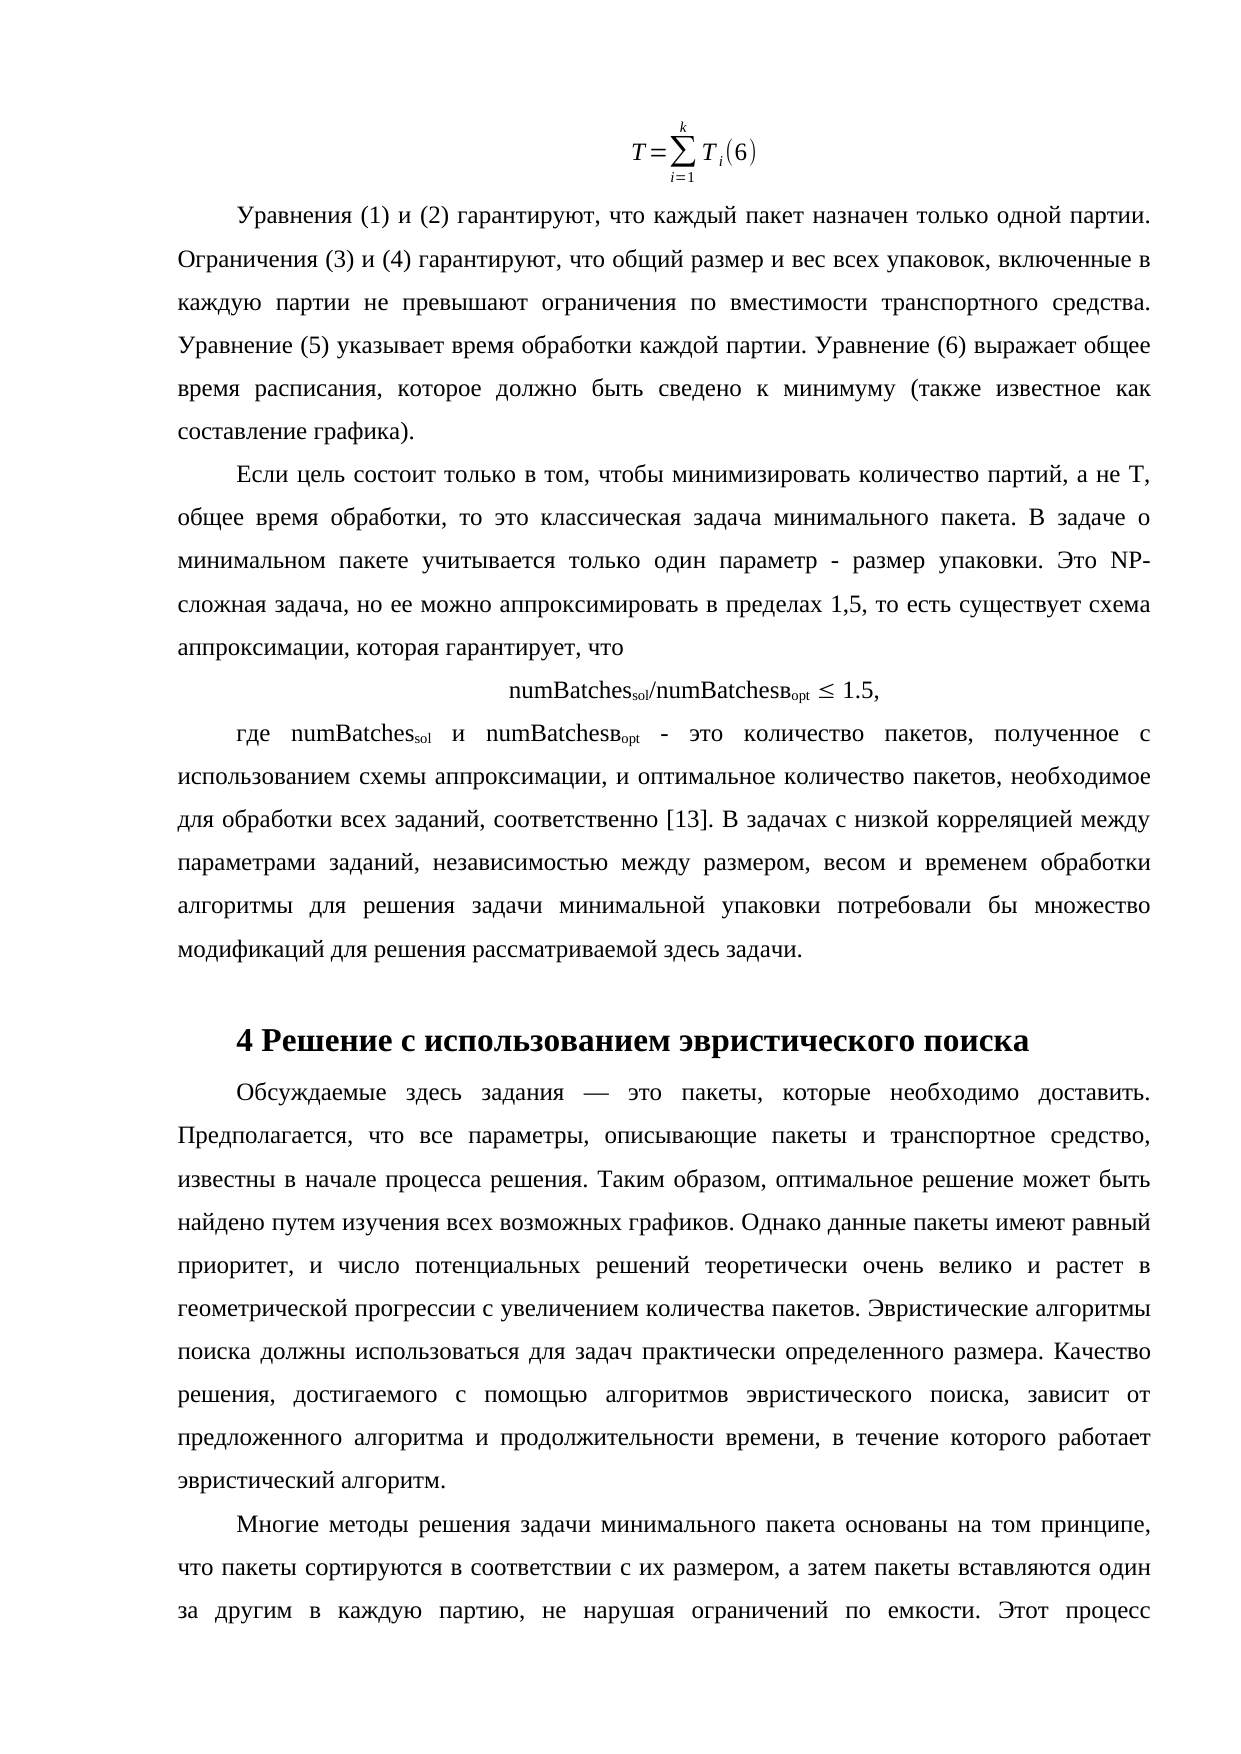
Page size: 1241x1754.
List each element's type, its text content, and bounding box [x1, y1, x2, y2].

text где numBatchessol и numBatchesвopt - это количество пакетов, полученное с использованием схемы аппроксимации, и оптимальное количество пакетов, необходимое для обработки всех заданий, соответственно [13]. В задачах с низкой корреляцией между параметрами заданий, независимостью между размером, весом и временем обработки алгоритмы для решения задачи минимальной упаковки потребовали бы множество модификаций для решения рассматриваемой здесь задачи. [177, 718, 1152, 962]
text Уравнения (1) и (2) гарантируют, что каждый пакет назначен только одной партии. Ограничения (3) и (4) гарантируют, что общий размер и вес всех упаковок, включенные в каждую партии не превышают ограничения по вместимости транспортного средства. Уравнение (5) указывает время обработки каждой партии. Уравнение (6) выражает общее время расписания, которое должно быть сведено к минимуму (также известное как составление графика). [177, 201, 1152, 445]
text numBatchessol/numBatchesвopt 1.5, [177, 675, 1152, 704]
text Если цель состоит только в том, чтобы минимизировать количество партий, а не T, общее время обработки, то это классическая задача минимального пакета. В задаче о минимальном пакете учитывается только один параметр - размер упаковки. Это NP-сложная задача, но ее можно аппроксимировать в пределах 1,5, то есть существует схема аппроксимации, которая гарантирует, что [177, 459, 1152, 661]
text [177, 1509, 1152, 1624]
text 4 Решение с использованием эвристического поиска [177, 1020, 1152, 1058]
text Обсуждаемые здесь задания — это пакеты, которые необходимо доставить. Предполагается, что все параметры, описывающие пакеты и транспортное средство, известны в начале процесса решения. Таким образом, оптимальное решение может быть найдено путем изучения всех возможных графиков. Однако данные пакеты имеют равный приоритет, и число потенциальных решений теоретически очень велико и растет в геометрической прогрессии с увеличением количества пакетов. Эвристические алгоритмы поиска должны использоваться для задач практически определенного размера. Качество решения, достигаемого с помощью алгоритмов эвристического поиска, зависит от предложенного алгоритма и продолжительности времени, в течение которого работает эвристический алгоритм. [177, 1077, 1152, 1494]
